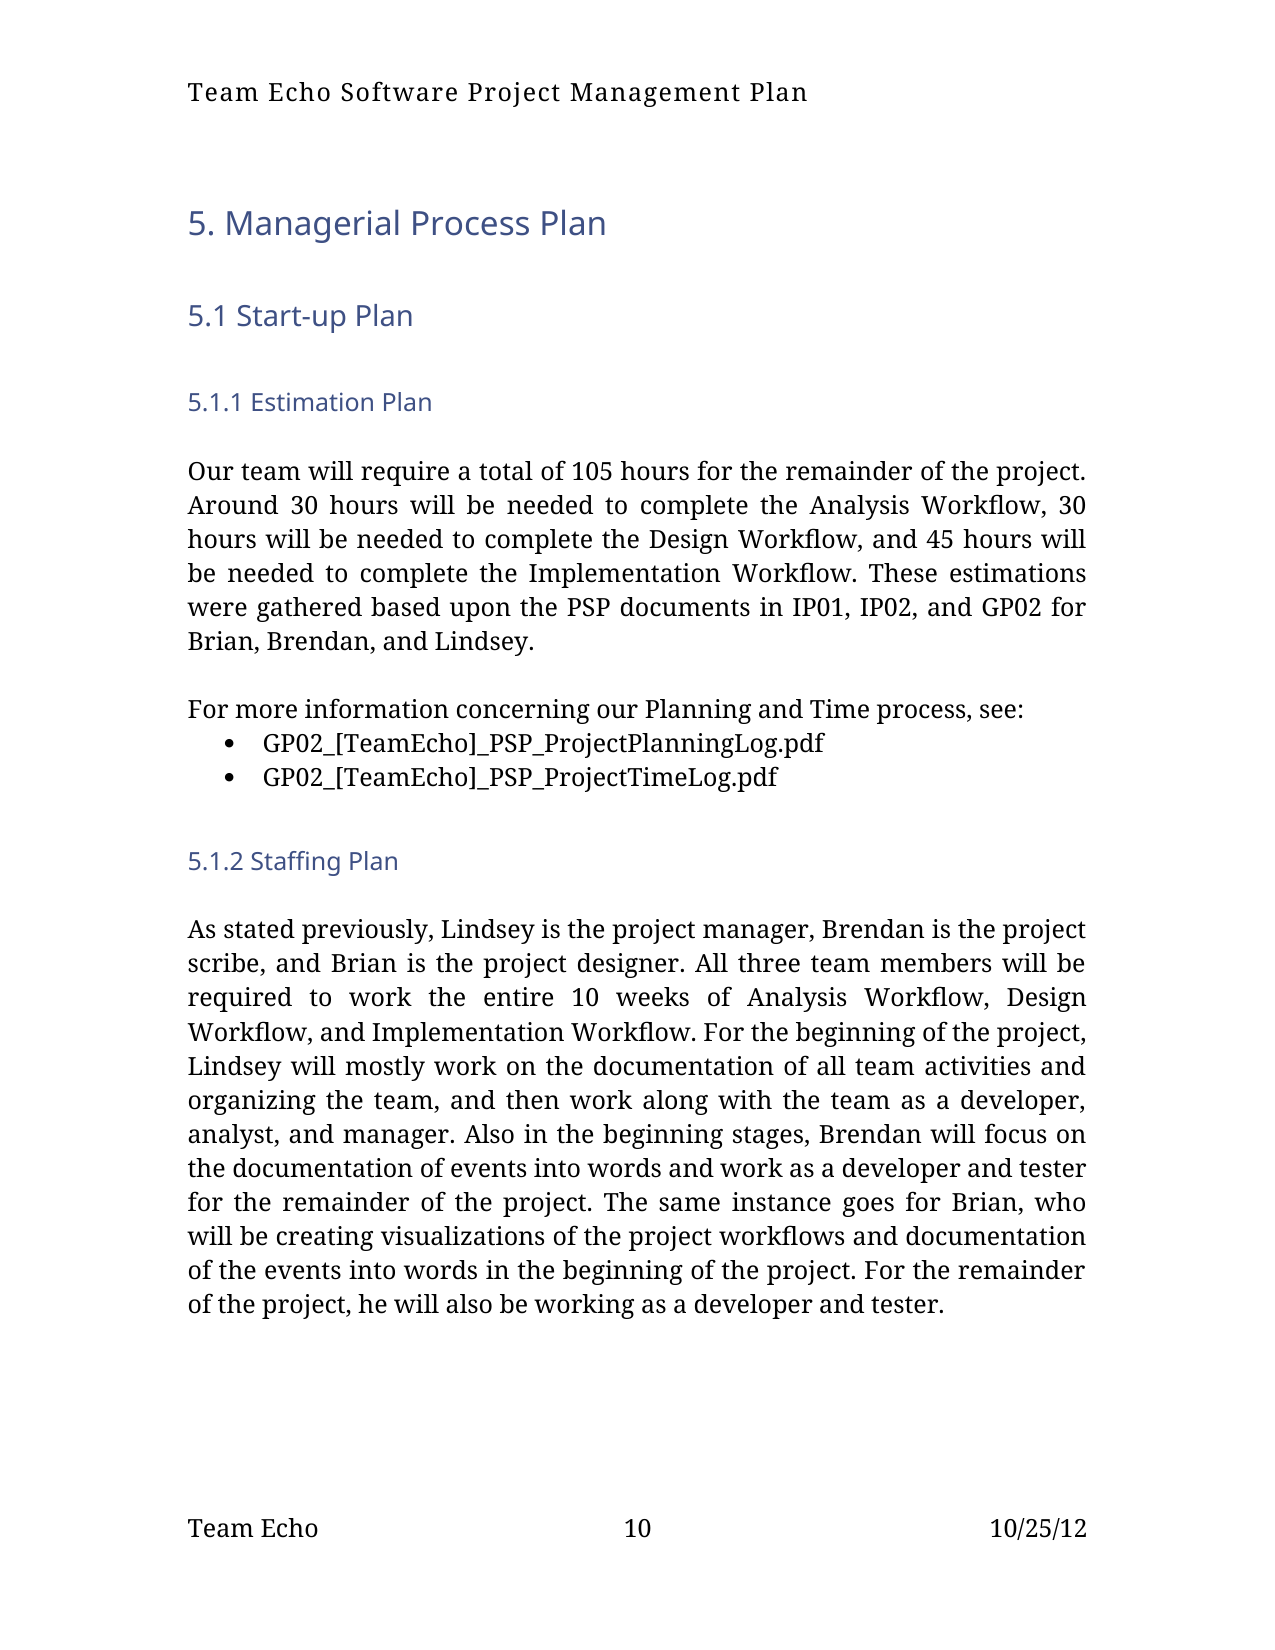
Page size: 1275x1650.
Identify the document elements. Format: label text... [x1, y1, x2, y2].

subtitle 5.1 Start-up Plan [187, 295, 1087, 335]
text Our team will require a total of 105 hours for the remainder of the project. Around 30 hours will be needed to complete the Analysis Workflow, 30 hours will be needed to complete the Design Workflow, and 45 hours will be needed to complete the Implementation Workflow. These estimations were gathered based upon the PSP documents in IP01, IP02, and GP02 for Brian, Brendan, and Lindsey. [187, 453, 1087, 658]
text As stated previously, Lindsey is the project manager, Brendan is the project scribe, and Brian is the project designer. All three team members will be required to work the entire 10 weeks of Analysis Workflow, Design Workflow, and Implementation Workflow. For the beginning of the project, Lindsey will mostly work on the documentation of all team activities and organizing the team, and then work along with the team as a developer, analyst, and manager. Also in the beginning stages, Brendan will focus on the documentation of events into words and work as a developer and tester for the remainder of the project. The same instance goes for Brian, who will be creating visualizations of the project workflows and documentation of the events into words in the beginning of the project. For the remainder of the project, he will also be working as a developer and tester. [187, 912, 1087, 1321]
subtitle 5.1.1 Estimation Plan [187, 385, 1087, 419]
subtitle 5. Managerial Process Plan [187, 200, 1087, 245]
subtitle 5.1.2 Staffing Plan [187, 844, 1087, 878]
text For more information concerning our Planning and Time process, see: [187, 692, 1087, 726]
list GP02_[TeamEcho]_PSP_ProjectPlanningLog.pdf [225, 726, 1087, 760]
list GP02_[TeamEcho]_PSP_ProjectTimeLog.pdf [225, 760, 1087, 794]
